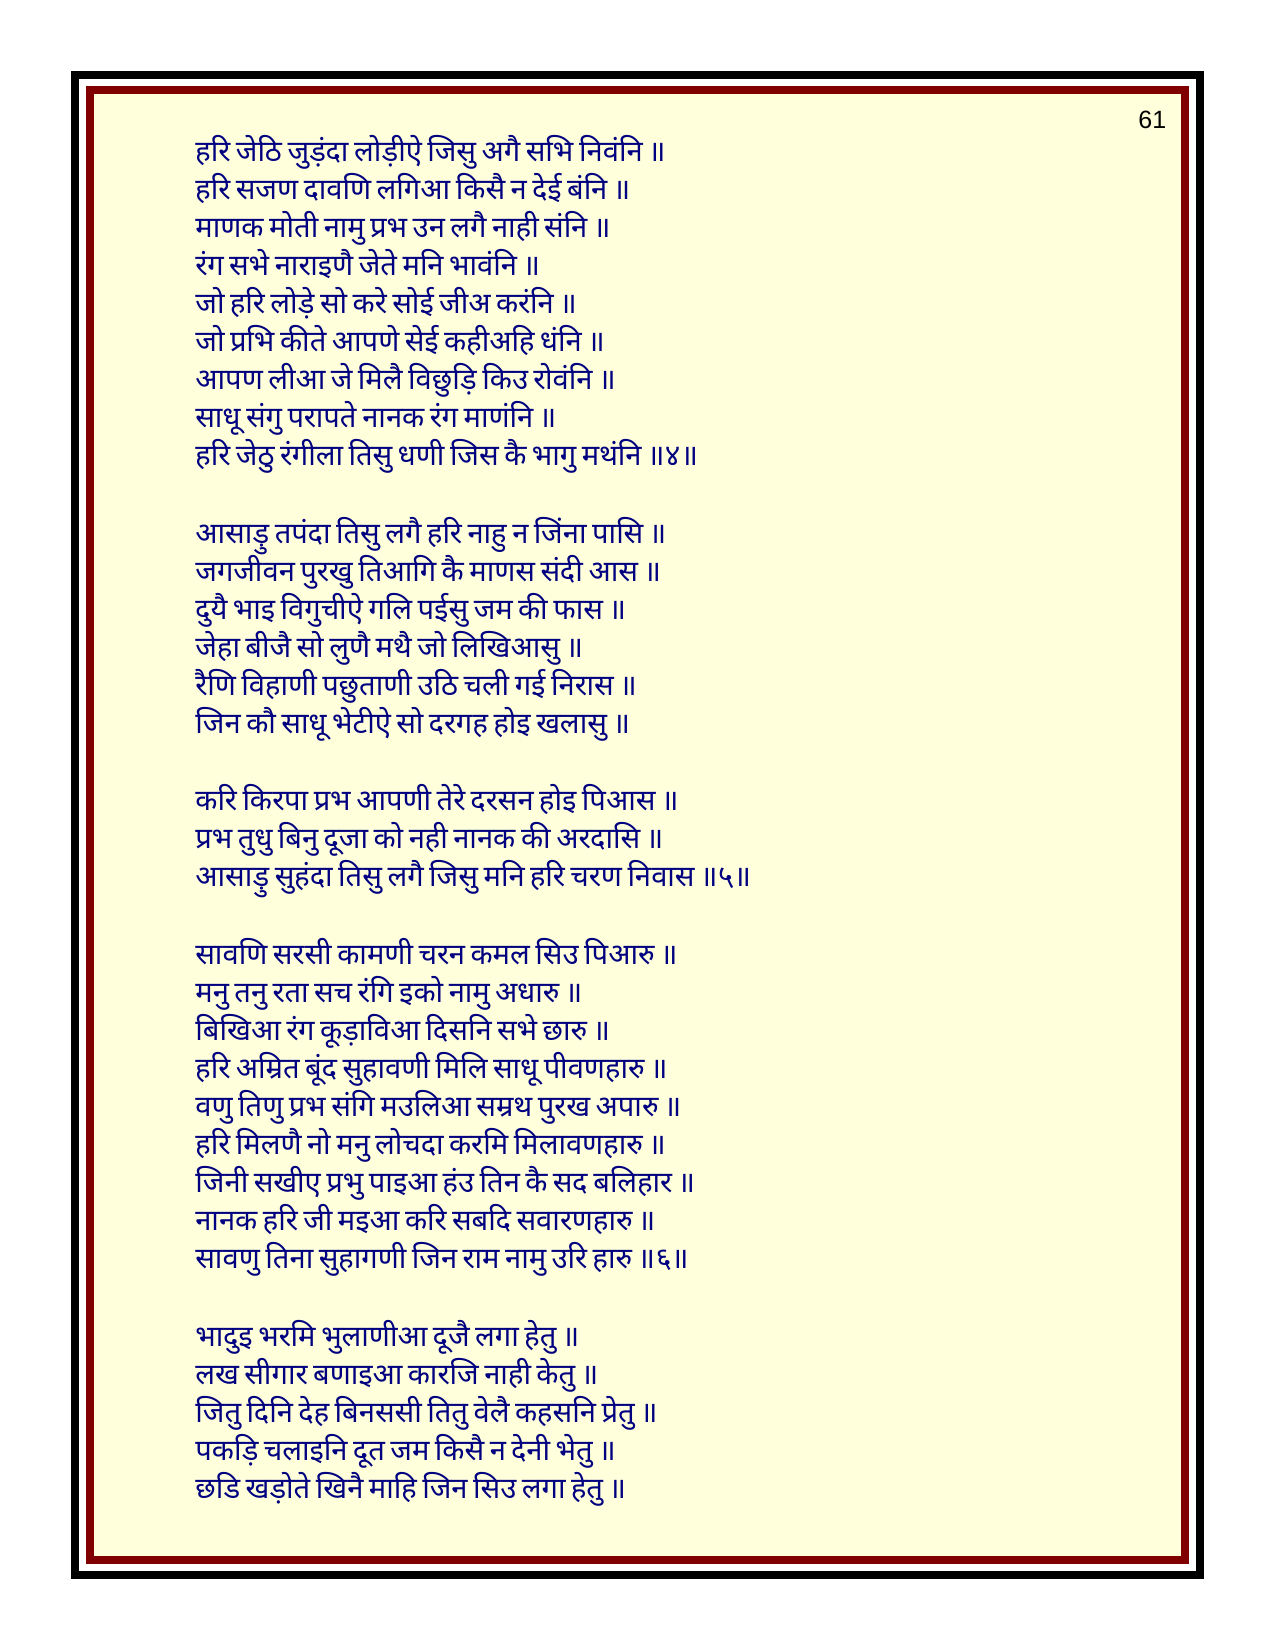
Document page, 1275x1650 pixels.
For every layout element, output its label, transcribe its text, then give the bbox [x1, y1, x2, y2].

text जो हरि लोड़े सो करे सोई जीअ करंनि ॥ [187, 287, 1087, 325]
text पकड़ि चलाइनि दूत जम किसै न देनी भेतु ॥ [187, 1434, 1087, 1472]
text लख सीगार बणाइआ कारजि नाही केतु ॥ [187, 1358, 1087, 1396]
text बिखिआ रंग कूड़ाविआ दिसनि सभे छारु ॥ [187, 1014, 1087, 1052]
text हरि अम्रित बूंद सुहावणी मिलि साधू पीवणहारु ॥ [187, 1052, 1087, 1091]
text आपण लीआ जे मिलै विछुड़ि किउ रोवंनि ॥ [187, 363, 1087, 401]
text आसाड़ु तपंदा तिसु लगै हरि नाहु न जिंना पासि ॥ [187, 517, 1087, 555]
text हरि सजण दावणि लगिआ किसै न देई बंनि ॥ [187, 173, 1087, 211]
text साधू संगु परापते नानक रंग माणंनि ॥ [187, 401, 1087, 439]
text जिनी सखीए प्रभु पाइआ हंउ तिन कै सद बलिहार ॥ [187, 1167, 1087, 1204]
text करि किरपा प्रभ आपणी तेरे दरसन होइ पिआस ॥ [187, 785, 1087, 823]
text माणक मोती नामु प्रभ उन लगै नाही संनि ॥ [187, 211, 1087, 249]
text रैणि विहाणी पछुताणी उठि चली गई निरास ॥ [187, 669, 1087, 707]
text हरि जेठु रंगीला तिसु धणी जिस कै भागु मथंनि ॥४॥ [187, 439, 1087, 477]
text मनु तनु रता सच रंगि इको नामु अधारु ॥ [187, 976, 1087, 1014]
text सावणु तिना सुहागणी जिन राम नामु उरि हारु ॥६॥ [187, 1243, 1087, 1281]
text हरि मिलणै नो मनु लोचदा करमि मिलावणहारु ॥ [187, 1128, 1087, 1167]
text जगजीवन पुरखु तिआगि कै माणस संदी आस ॥ [187, 555, 1087, 593]
text आसाड़ु सुहंदा तिसु लगै जिसु मनि हरि चरण निवास ॥५॥ [187, 861, 1087, 899]
text भादुइ भरमि भुलाणीआ दूजै लगा हेतु ॥ [187, 1320, 1087, 1358]
text जेहा बीजै सो लुणै मथै जो लिखिआसु ॥ [187, 631, 1087, 669]
text हरि जेठि जुड़ंदा लोड़ीऐ जिसु अगै सभि निवंनि ॥ [187, 135, 1087, 173]
text नानक हरि जी मइआ करि सबदि सवारणहारु ॥ [187, 1204, 1087, 1243]
text सावणि सरसी कामणी चरन कमल सिउ पिआरु ॥ [187, 938, 1087, 976]
text जितु दिनि देह बिनससी तितु वेलै कहसनि प्रेतु ॥ [187, 1396, 1087, 1434]
text प्रभ तुधु बिनु दूजा को नही नानक की अरदासि ॥ [187, 823, 1087, 861]
text जिन कौ साधू भेटीऐ सो दरगह होइ खलासु ॥ [187, 707, 1087, 745]
text जो प्रभि कीते आपणे सेई कहीअहि धंनि ॥ [187, 325, 1087, 363]
text रंग सभे नाराइणै जेते मनि भावंनि ॥ [187, 249, 1087, 287]
text वणु तिणु प्रभ संगि मउलिआ सम्रथ पुरख अपारु ॥ [187, 1091, 1087, 1128]
text छडि खड़ोते खिनै माहि जिन सिउ लगा हेतु ॥ [187, 1472, 1087, 1510]
text दुयै भाइ विगुचीऐ गलि पईसु जम की फास ॥ [187, 593, 1087, 631]
